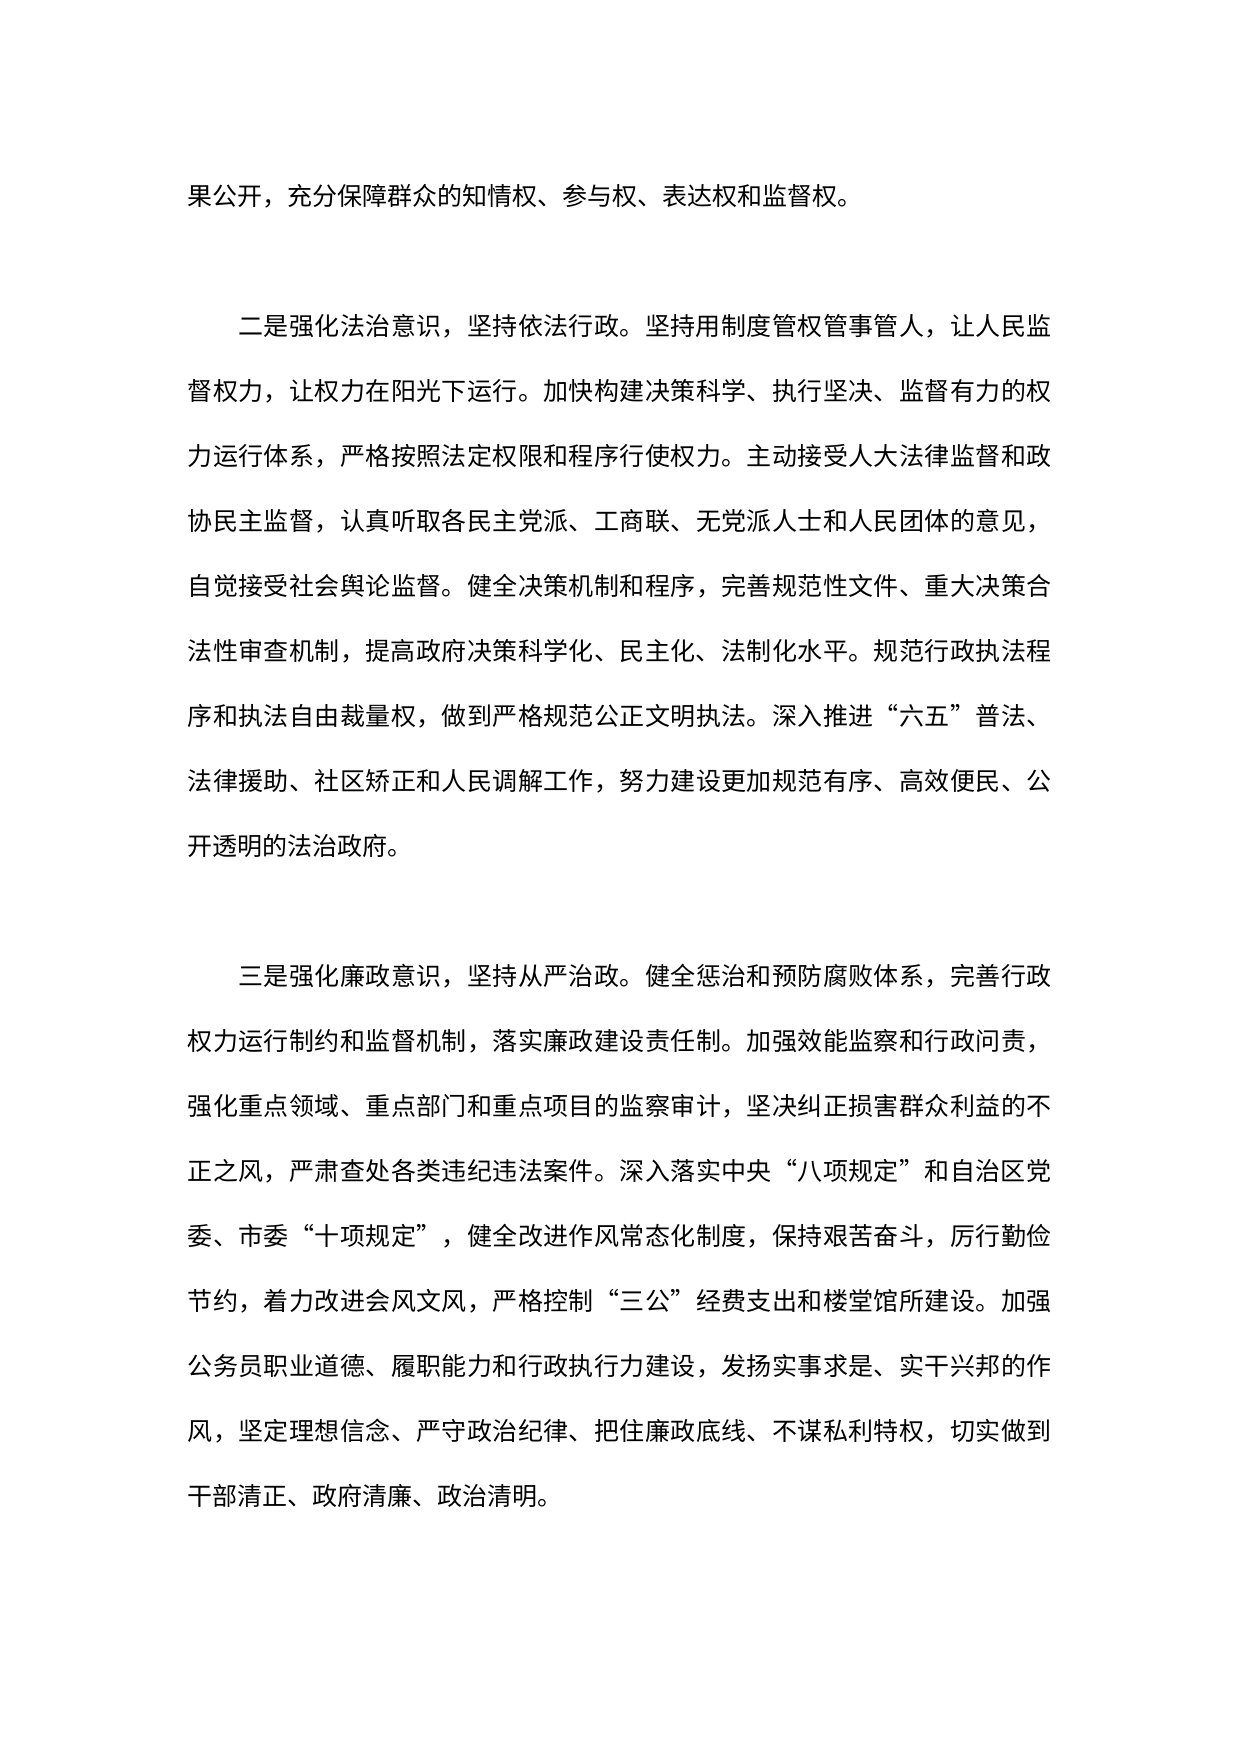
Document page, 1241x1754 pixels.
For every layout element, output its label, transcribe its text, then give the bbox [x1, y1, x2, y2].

text 二是强化法治意识，坚持依法行政。坚持用制度管权管事管人，让人民监督权力，让权力在阳光下运行。加快构建决策科学、执行坚决、监督有力的权力运行体系，严格按照法定权限和程序行使权力。主动接受人大法律监督和政协民主监督，认真听取各民主党派、工商联、无党派人士和人民团体的意见，自觉接受社会舆论监督。健全决策机制和程序，完善规范性文件、重大决策合法性审查机制，提高政府决策科学化、民主化、法制化水平。规范行政执法程序和执法自由裁量权，做到严格规范公正文明执法。深入推进“六五”普法、法律援助、社区矫正和人民调解工作，努力建设更加规范有序、高效便民、公开透明的法治政府。 [187, 292, 1053, 877]
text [187, 162, 1053, 227]
text 三是强化廉政意识，坚持从严治政。健全惩治和预防腐败体系，完善行政权力运行制约和监督机制，落实廉政建设责任制。加强效能监察和行政问责，强化重点领域、重点部门和重点项目的监察审计，坚决纠正损害群众利益的不正之风，严肃查处各类违纪违法案件。深入落实中央“八项规定”和自治区党委、市委“十项规定”，健全改进作风常态化制度，保持艰苦奋斗，厉行勤俭节约，着力改进会风文风，严格控制“三公”经费支出和楼堂馆所建设。加强公务员职业道德、履职能力和行政执行力建设，发扬实事求是、实干兴邦的作风，坚定理想信念、严守政治纪律、把住廉政底线、不谋私利特权，切实做到干部清正、政府清廉、政治清明。 [187, 942, 1053, 1527]
